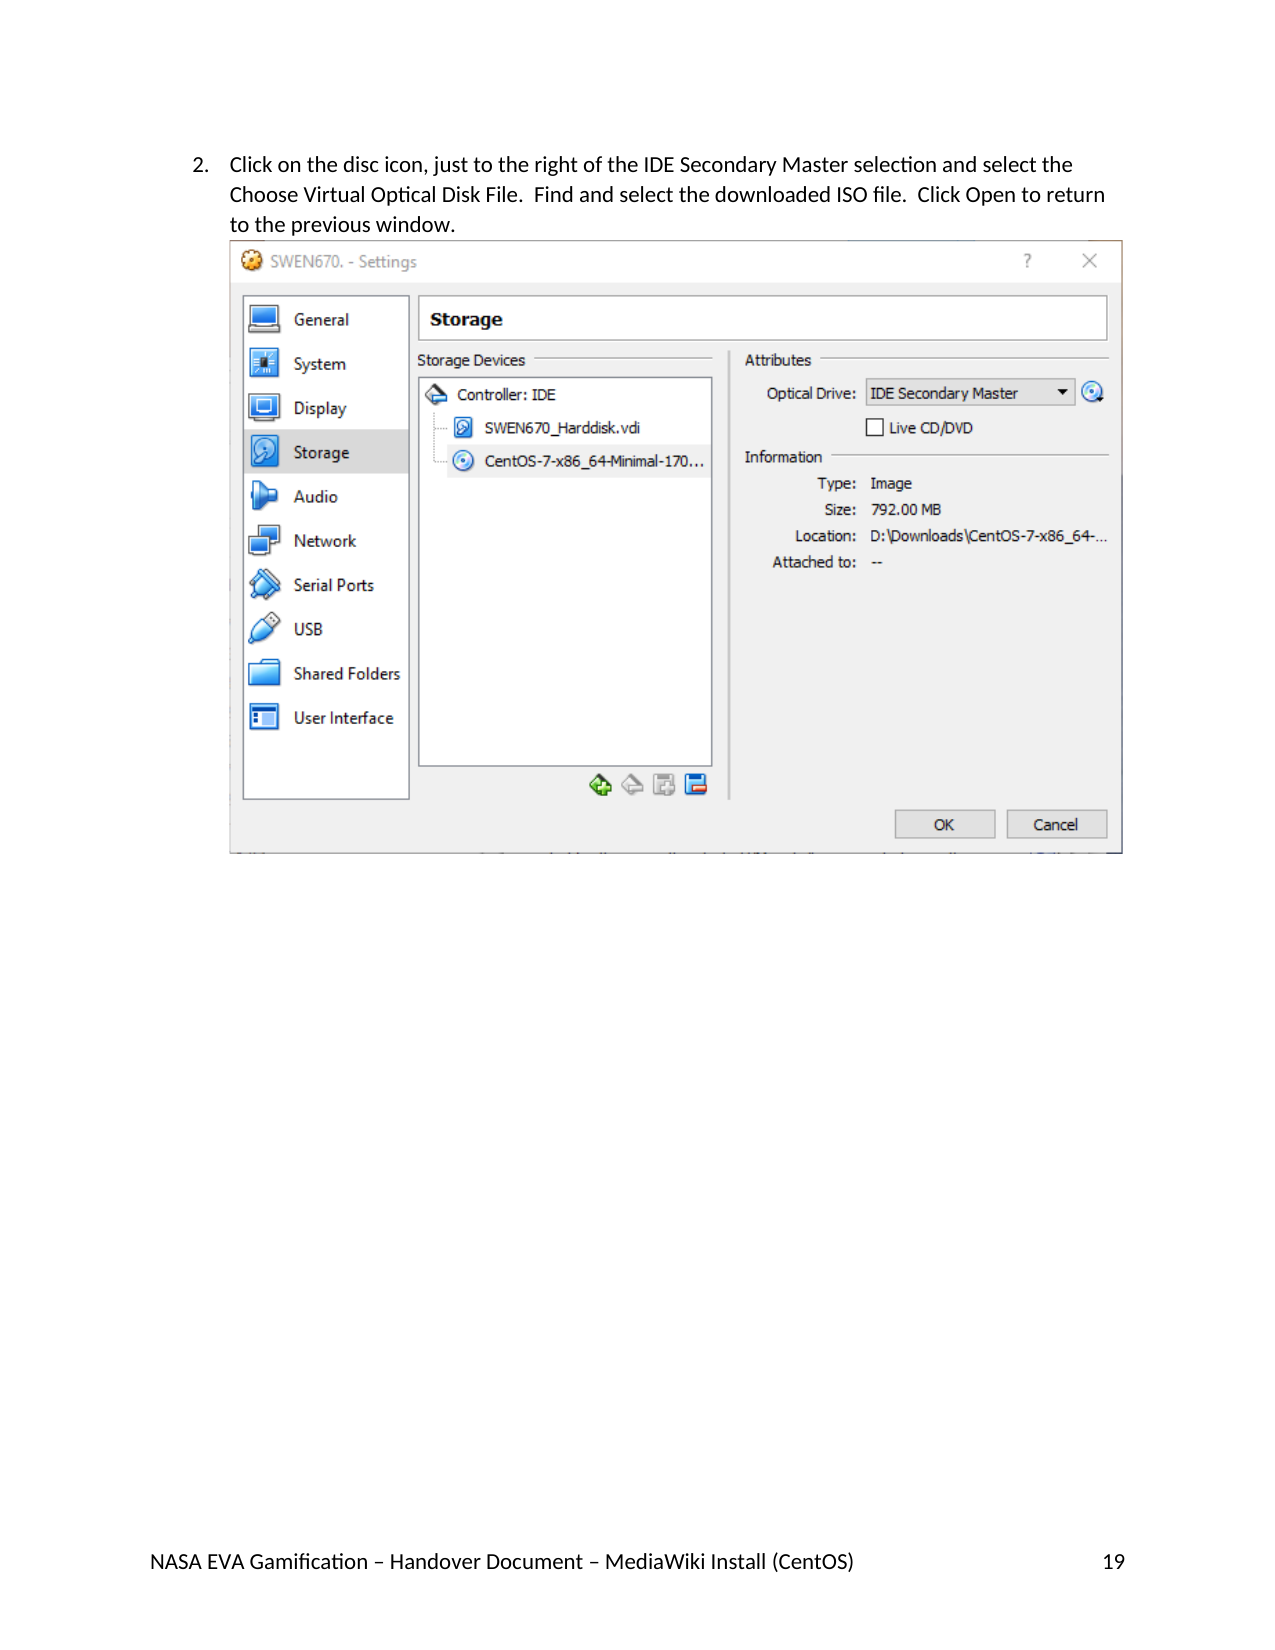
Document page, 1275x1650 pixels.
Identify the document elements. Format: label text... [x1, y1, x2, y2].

picture [229, 240, 1123, 854]
